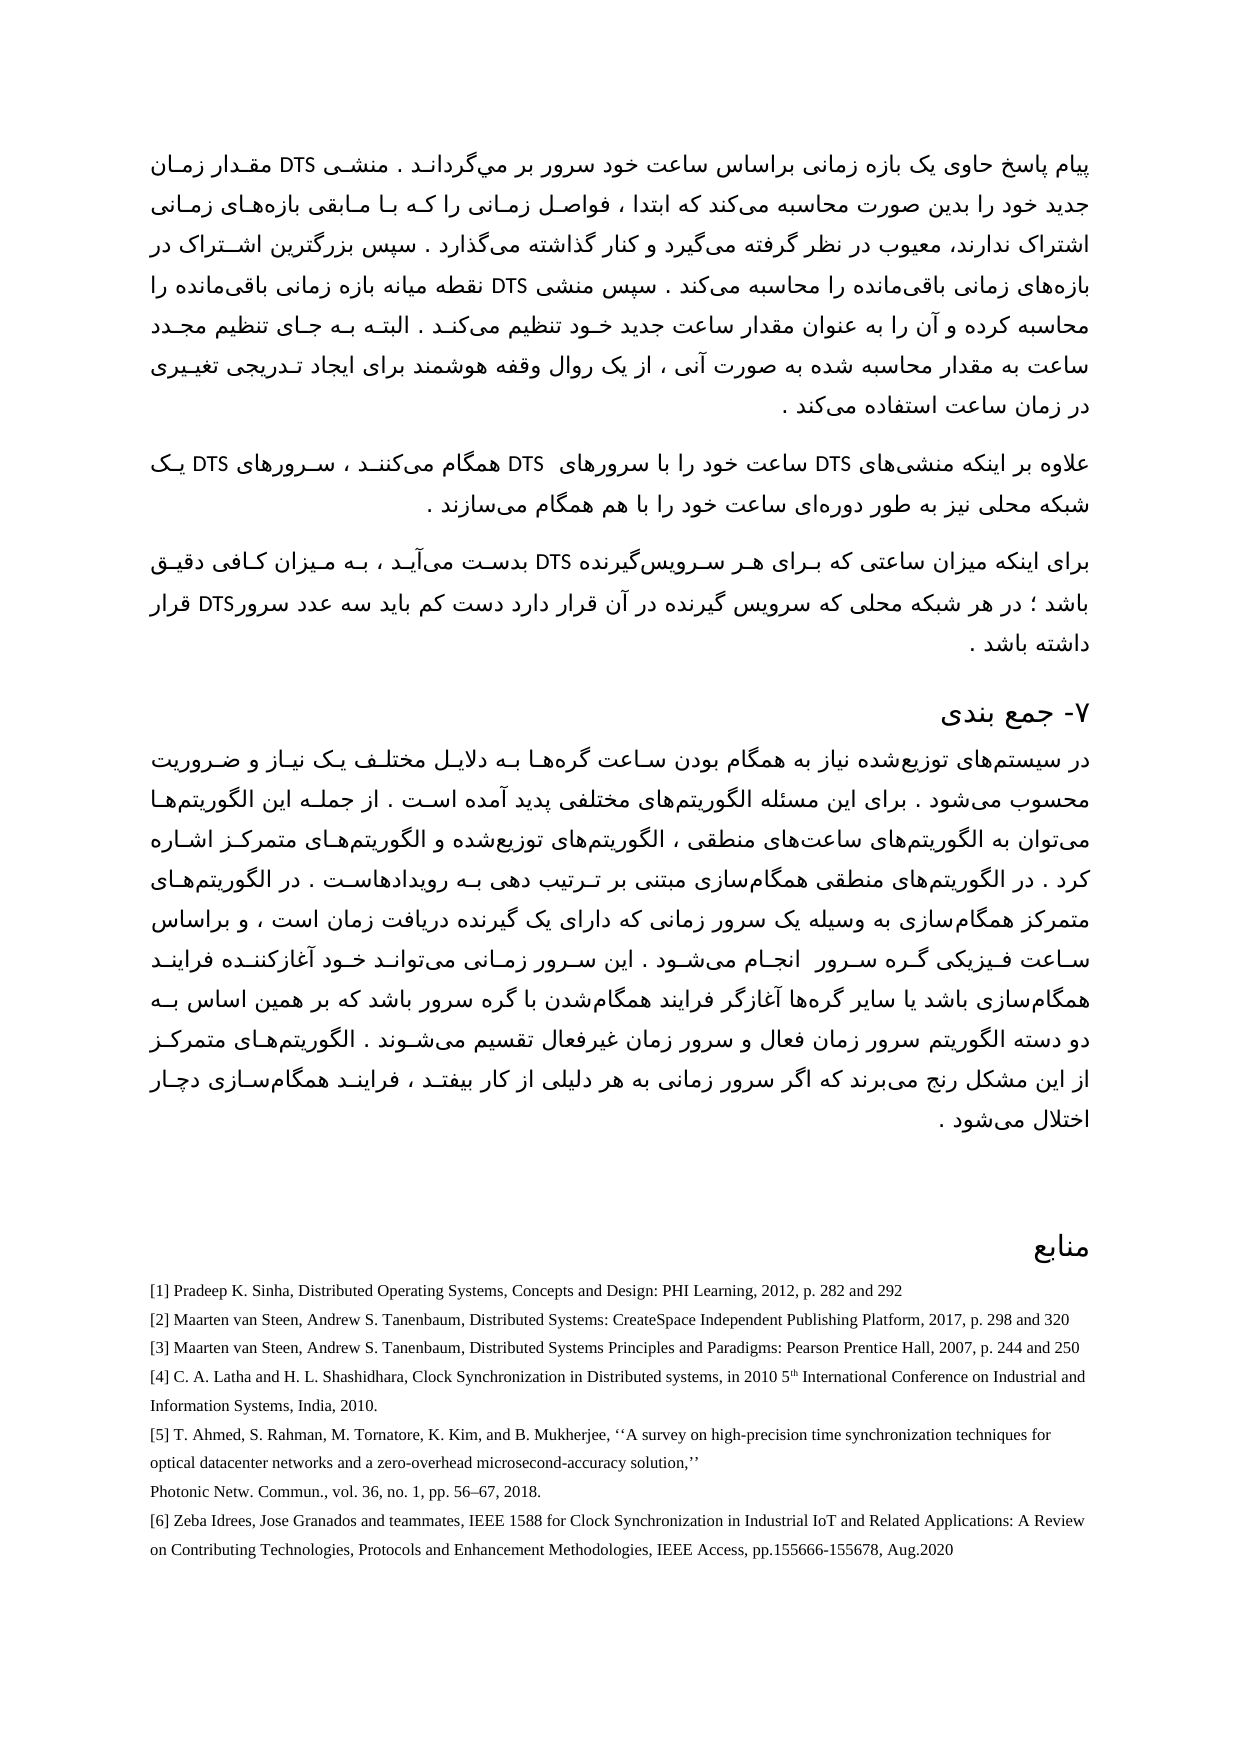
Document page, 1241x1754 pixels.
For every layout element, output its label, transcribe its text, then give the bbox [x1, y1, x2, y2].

text [4] C. A. Latha and H. L. Shashidhara, Clock Synchronization in Distributed systems, in 2010 5th International Conference on Industrial and Information Systems, India, 2010. [150, 1367, 1090, 1415]
text علاوه بر اینکه منشی‌های DTS ساعت خود را با سرورهای DTS همگام می‌کنند ، سرور‌های DTS یک شبکه محلی نیز به طور دوره‌ای ساعت خود را با هم همگام می‌سازند . [150, 449, 1090, 517]
text [2] Maarten van Steen, Andrew S. Tanenbaum, Distributed Systems: CreateSpace Independent Publishing Platform, 2017, p. 298 and 320 [150, 1309, 1090, 1328]
text [6] Zeba Idrees, Jose Granados and teammates, IEEE 1588 for Clock Synchronization in Industrial IoT and Related Applications: A Review on Contributing Technologies, Protocols and Enhancement Methodologies, IEEE Access, pp.155666-155678, Aug.2020 [150, 1511, 1090, 1558]
text [5] T. Ahmed, S. Rahman, M. Tornatore, K. Kim, and B. Mukherjee, ‘‘A survey on high-precision time synchronization techniques for optical datacenter networks and a zero-overhead microsecond-accuracy solution,’’ [150, 1424, 1090, 1472]
text برای اینکه میزان ساعتی که برای هر سرویس‌گیرنده DTS بدست می‌آید ، به میزان کافی دقیق باشد ؛ در هر شبکه محلی که سرویس گیرنده در آن قرار دارد دست کم باید سه عدد سرورDTS قرار داشته باشد . [150, 547, 1090, 657]
subtitle منابع [150, 1230, 1090, 1264]
text Photonic Netw. Commun., vol. 36, no. 1, pp. 56–67, 2018. [150, 1482, 1090, 1501]
text در سیستم‌های توزیع‌شده نیاز به همگام بودن ساعت گره‌ها به دلایل مختلف یک نیاز و ضروریت محسوب می‌شود . برای این مسئله الگوریتم‌های مختلفی پدید آمده است . از جمله این الگوریتم‌ها می‌توان به الگوریتم‌های ساعت‌های منطقی ، الگوریتم‌های توزیع‌شده و الگوریتم‌های متمرکز اشاره کرد . در الگوریتم‌های منطقی همگام‌سازی مبتنی بر ترتیب دهی به رویدادهاست . در الگوریتم‌های متمرکز همگام‌سازی به وسیله یک سرور زمانی که دارای یک گیرنده دریافت زمان است ، و براساس ساعت فیزیکی گره سرور انجام می‌شود . این سرور زمانی می‌تواند خود آغازکننده فرایند همگام‌سازی باشد یا سایر گره‌ها آغازگر فرایند همگام‌شدن با گره سرور باشد که بر همین اساس به دو دسته الگوریتم‌ سرور زمان فعال و سرور زمان غیرفعال تقسیم می‌شوند . الگوریتم‌های متمرکز از این مشکل رنج می‌برند که اگر سرور‌ زمانی به هر دلیلی از کار بیفتد ، فرایند همگام‌سازی دچار اختلال می‌شود . [150, 746, 1090, 1133]
text [1] Pradeep K. Sinha, Distributed Operating Systems, Concepts and Design: PHI Learning, 2012, p. 282 and 292 [150, 1281, 1090, 1300]
subtitle ۷- جمع بندی [150, 695, 1090, 729]
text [150, 150, 1090, 419]
text [3] Maarten van Steen, Andrew S. Tanenbaum, Distributed Systems Principles and Paradigms: Pearson Prentice Hall, 2007, p. 244 and 250 [150, 1338, 1090, 1357]
